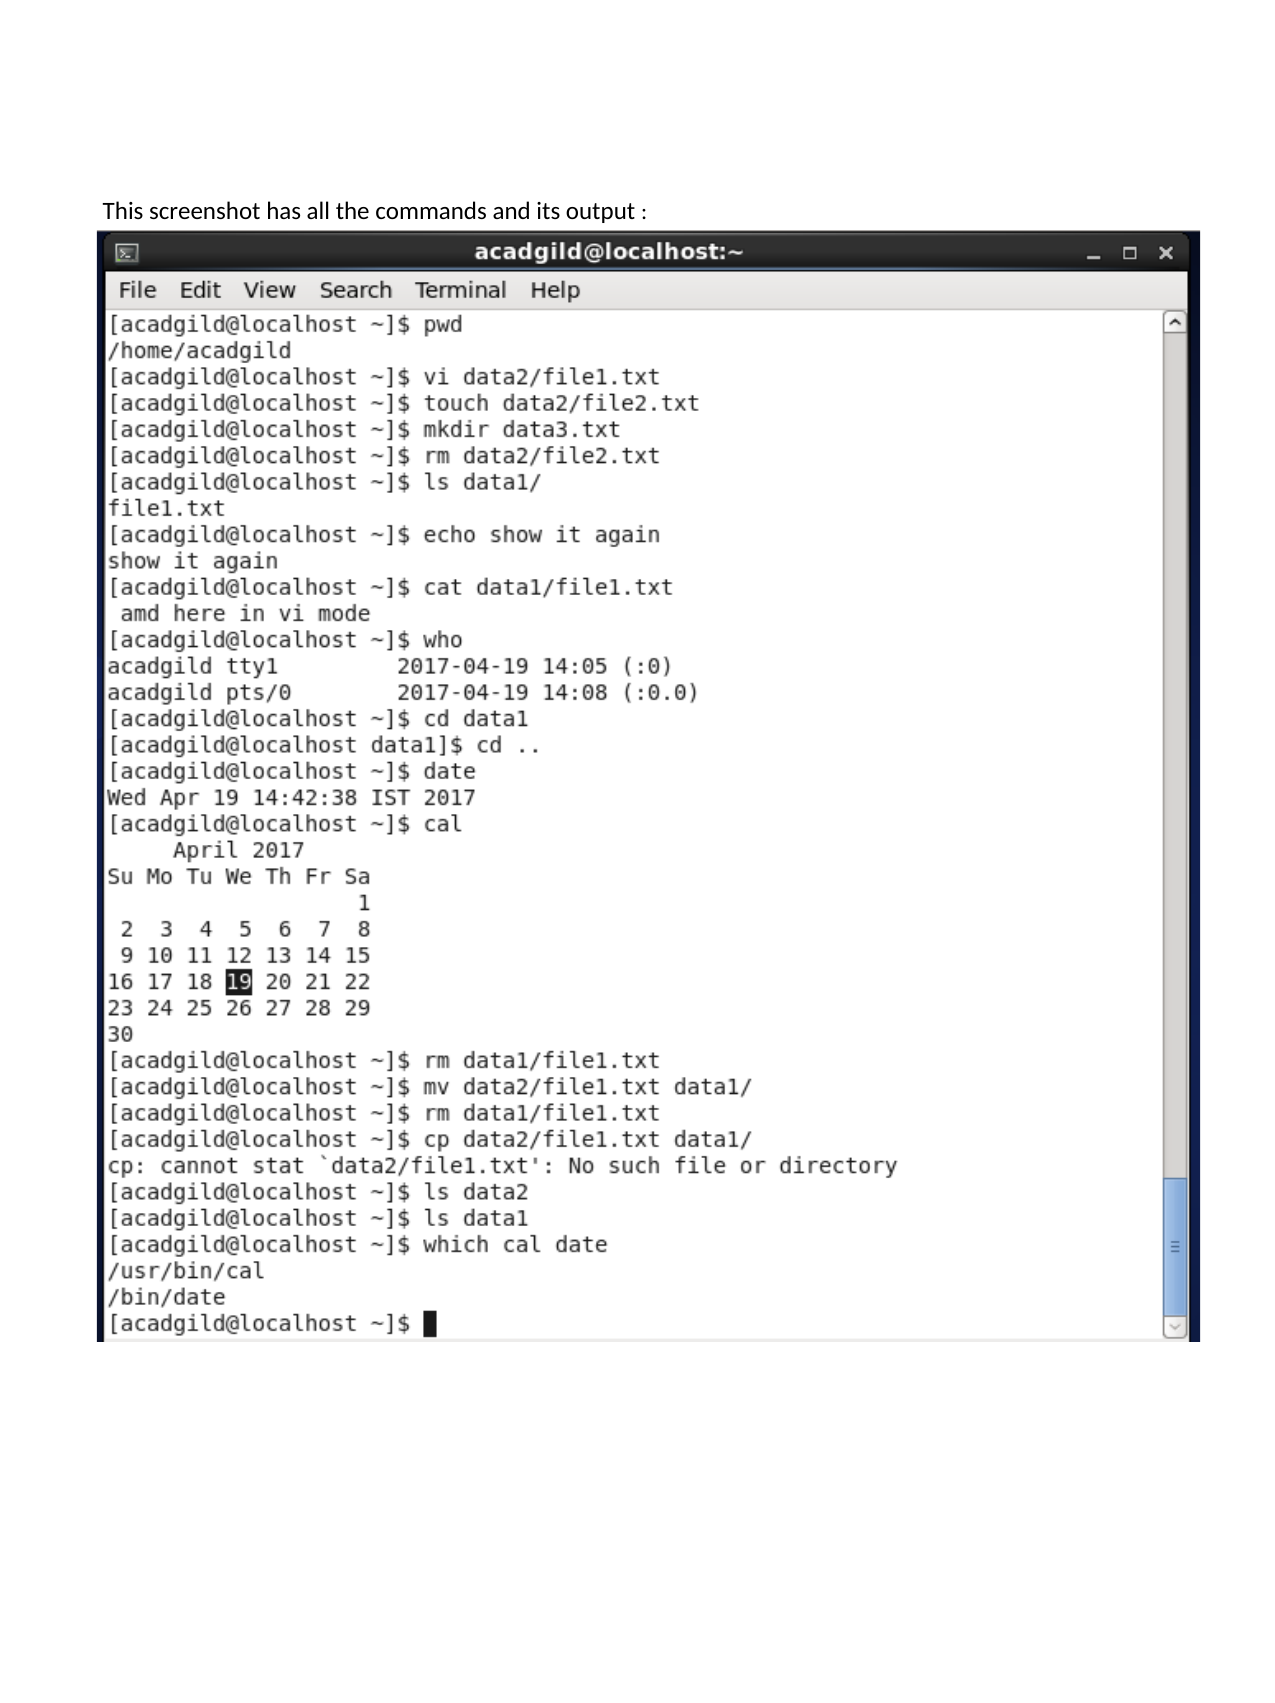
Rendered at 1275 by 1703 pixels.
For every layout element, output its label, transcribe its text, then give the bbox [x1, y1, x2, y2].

picture [96, 230, 1200, 1342]
text This screenshot has all the commands and its output : [97, 196, 1128, 230]
